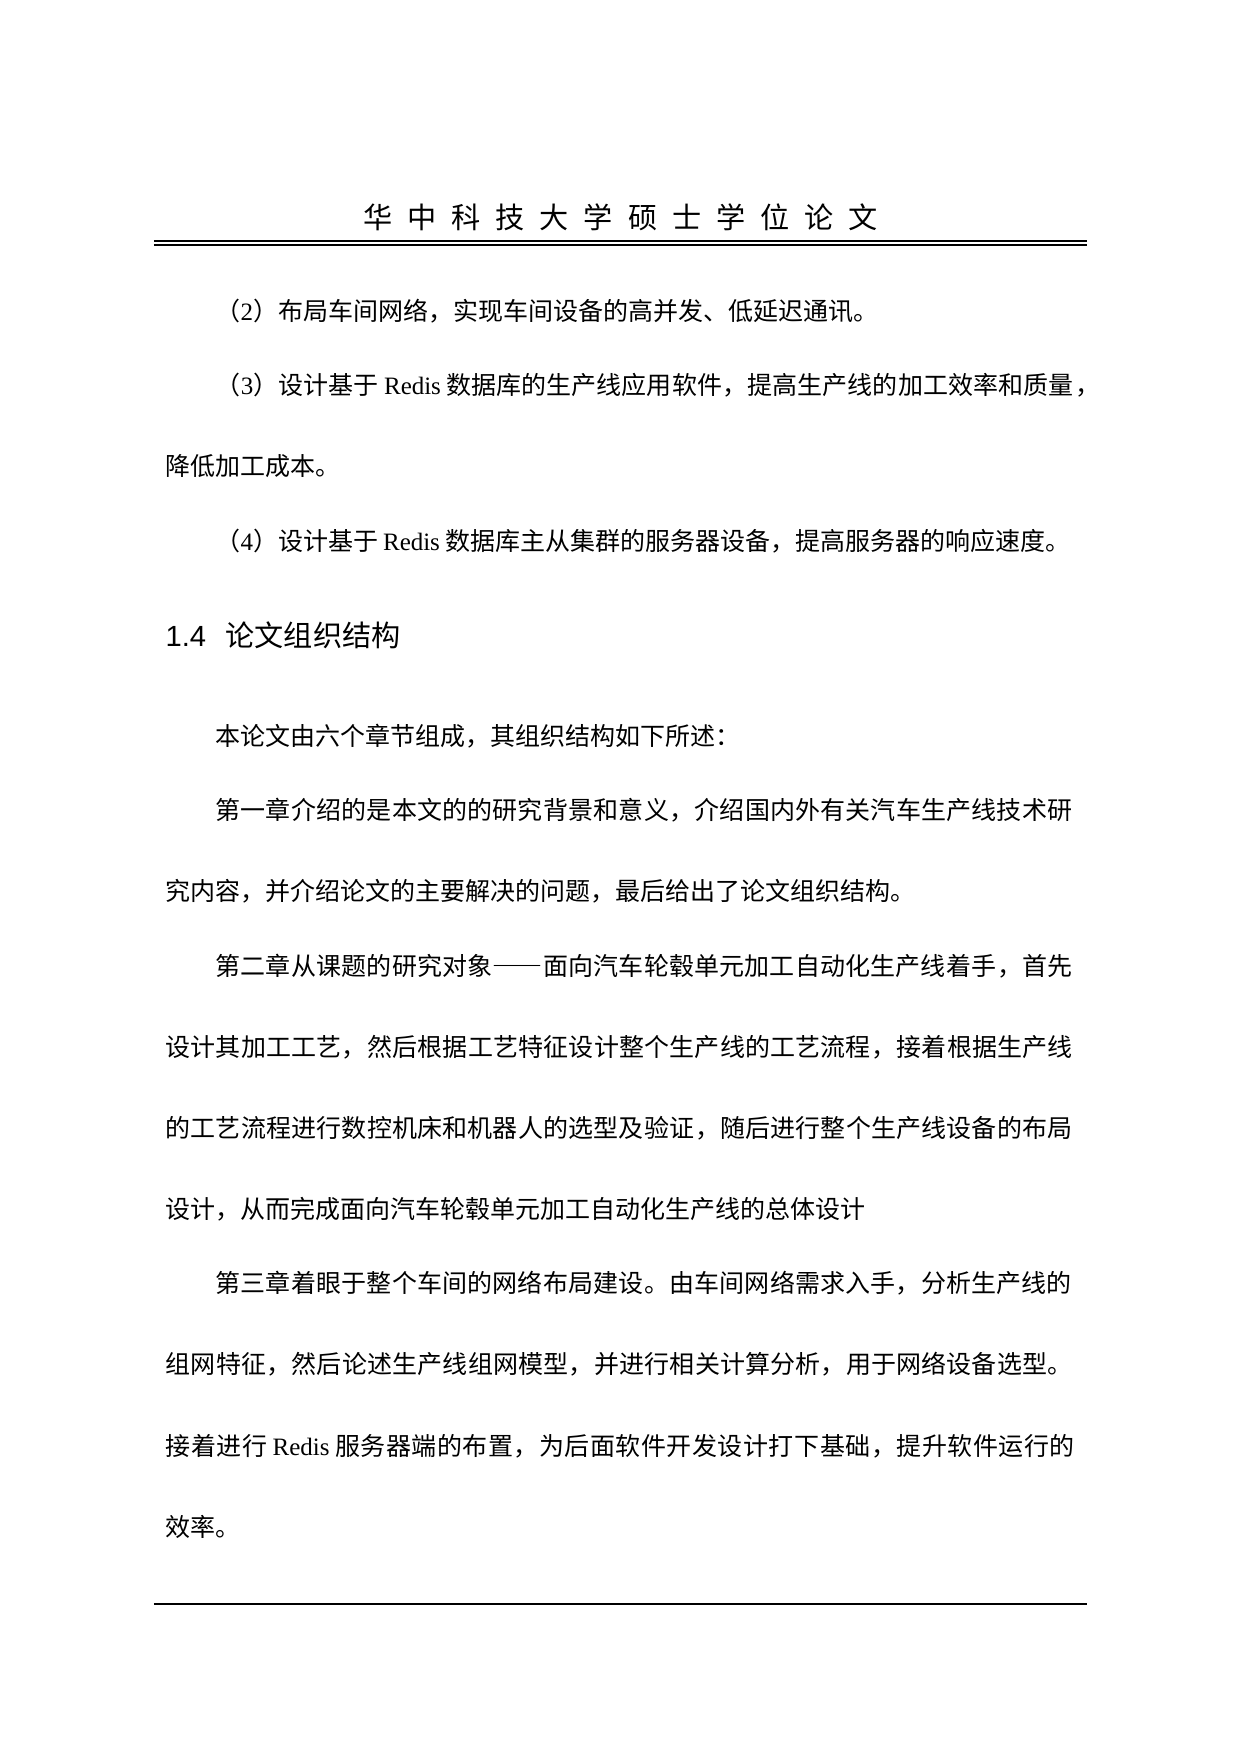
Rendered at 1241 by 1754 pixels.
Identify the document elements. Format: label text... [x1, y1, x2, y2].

text （3）设计基于Redis数据库的生产线应用软件，提高生产线的加工效率和质量，降低加工成本。 [165, 351, 1075, 497]
subtitle 论文组织结构 [165, 601, 1075, 666]
text （4）设计基于Redis数据库主从集群的服务器设备，提高服务器的响应速度。 [165, 507, 1075, 572]
text 第三章着眼于整个车间的网络布局建设。由车间网络需求入手，分析生产线的组网特征，然后论述生产线组网模型，并进行相关计算分析，用于网络设备选型。接着进行Redis服务器端的布置，为后面软件开发设计打下基础，提升软件运行的效率。 [165, 1249, 1075, 1558]
text 本论文由六个章节组成，其组织结构如下所述： [165, 702, 1075, 767]
text （2）布局车间网络，实现车间设备的高并发、低延迟通讯。 [165, 277, 1075, 342]
text 第一章介绍的是本文的的研究背景和意义，介绍国内外有关汽车生产线技术研究内容，并介绍论文的主要解决的问题，最后给出了论文组织结构。 [165, 776, 1075, 922]
text 第二章从课题的研究对象——面向汽车轮毂单元加工自动化生产线着手，首先设计其加工工艺，然后根据工艺特征设计整个生产线的工艺流程，接着根据生产线的工艺流程进行数控机床和机器人的选型及验证，随后进行整个生产线设备的布局设计，从而完成面向汽车轮毂单元加工自动化生产线的总体设计 [165, 932, 1075, 1240]
